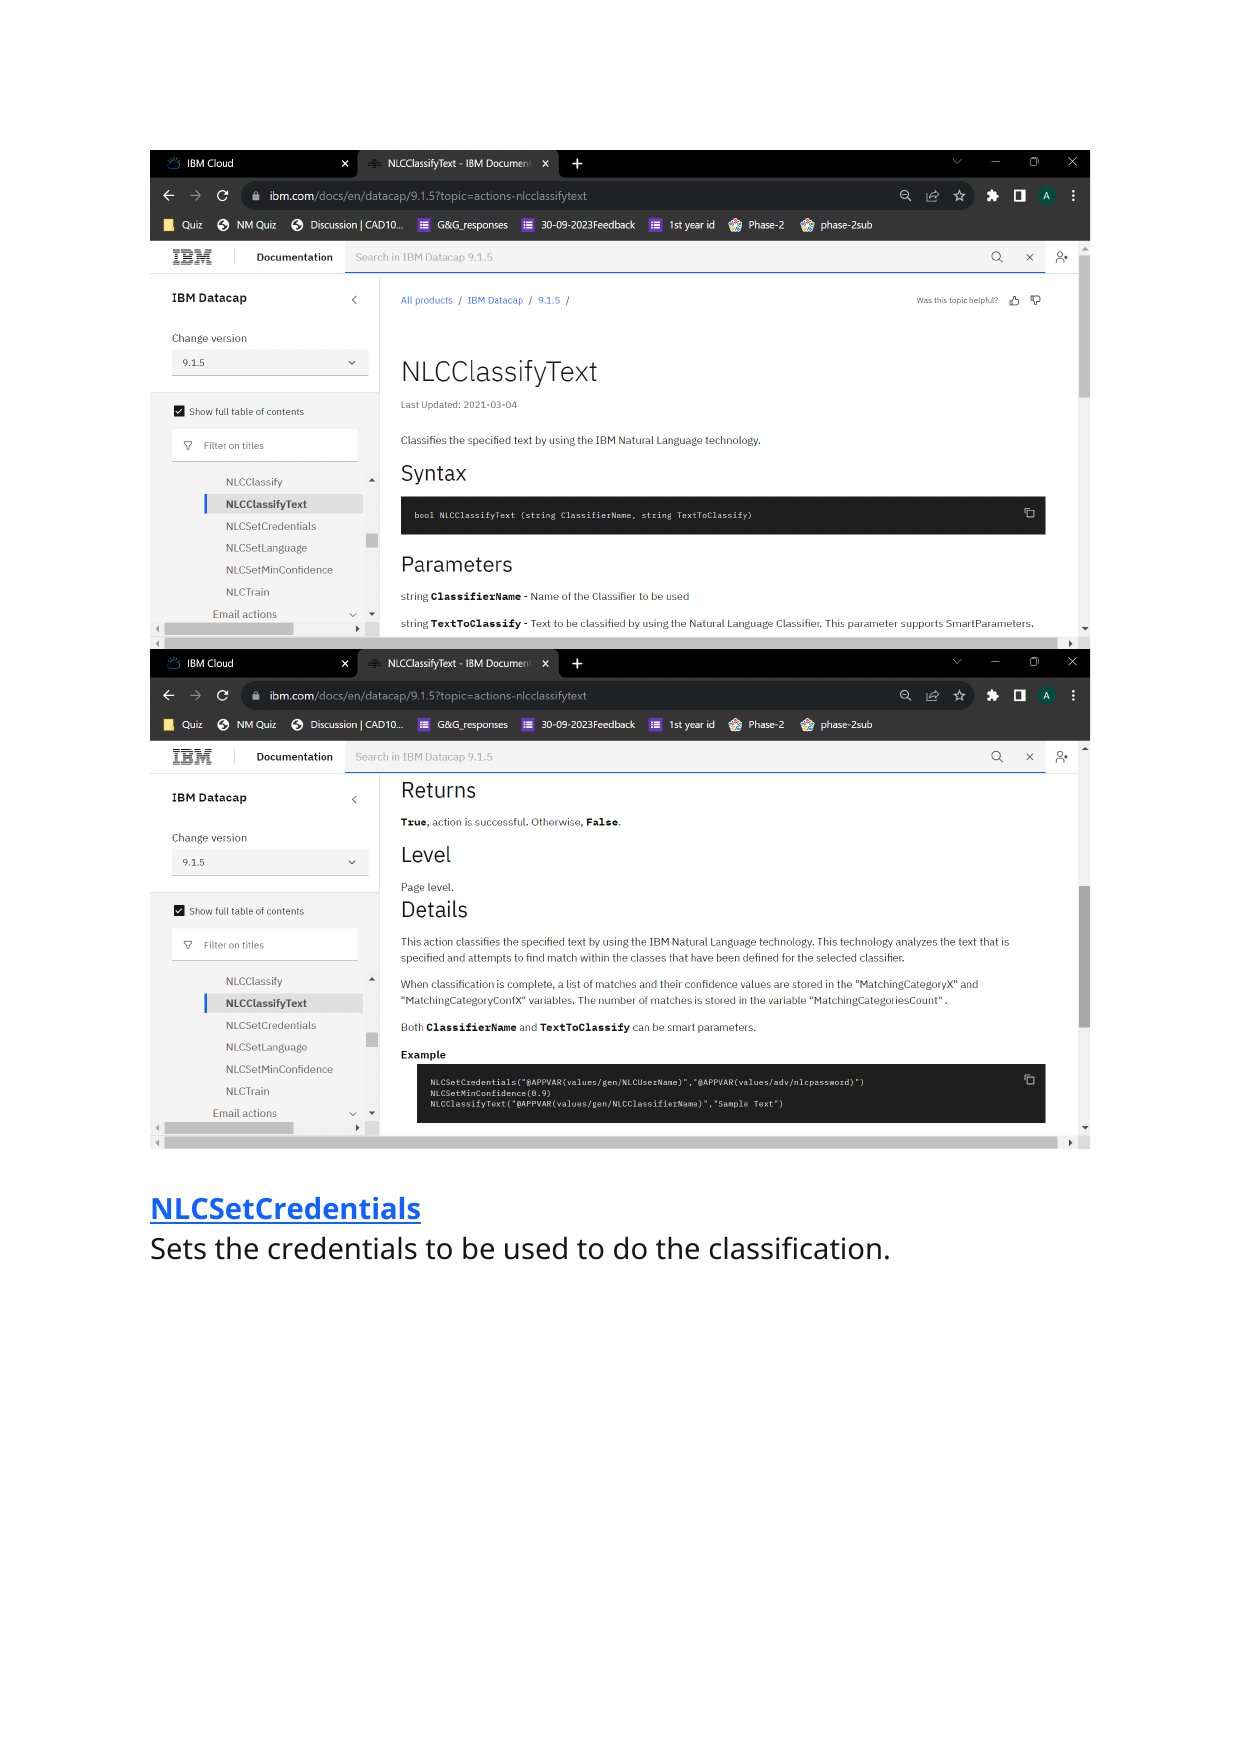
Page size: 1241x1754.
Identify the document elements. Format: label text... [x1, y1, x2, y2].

text NLCSetCredentials Sets the credentials to be used to do the classification. [150, 1189, 1090, 1268]
picture [150, 150, 1091, 1149]
